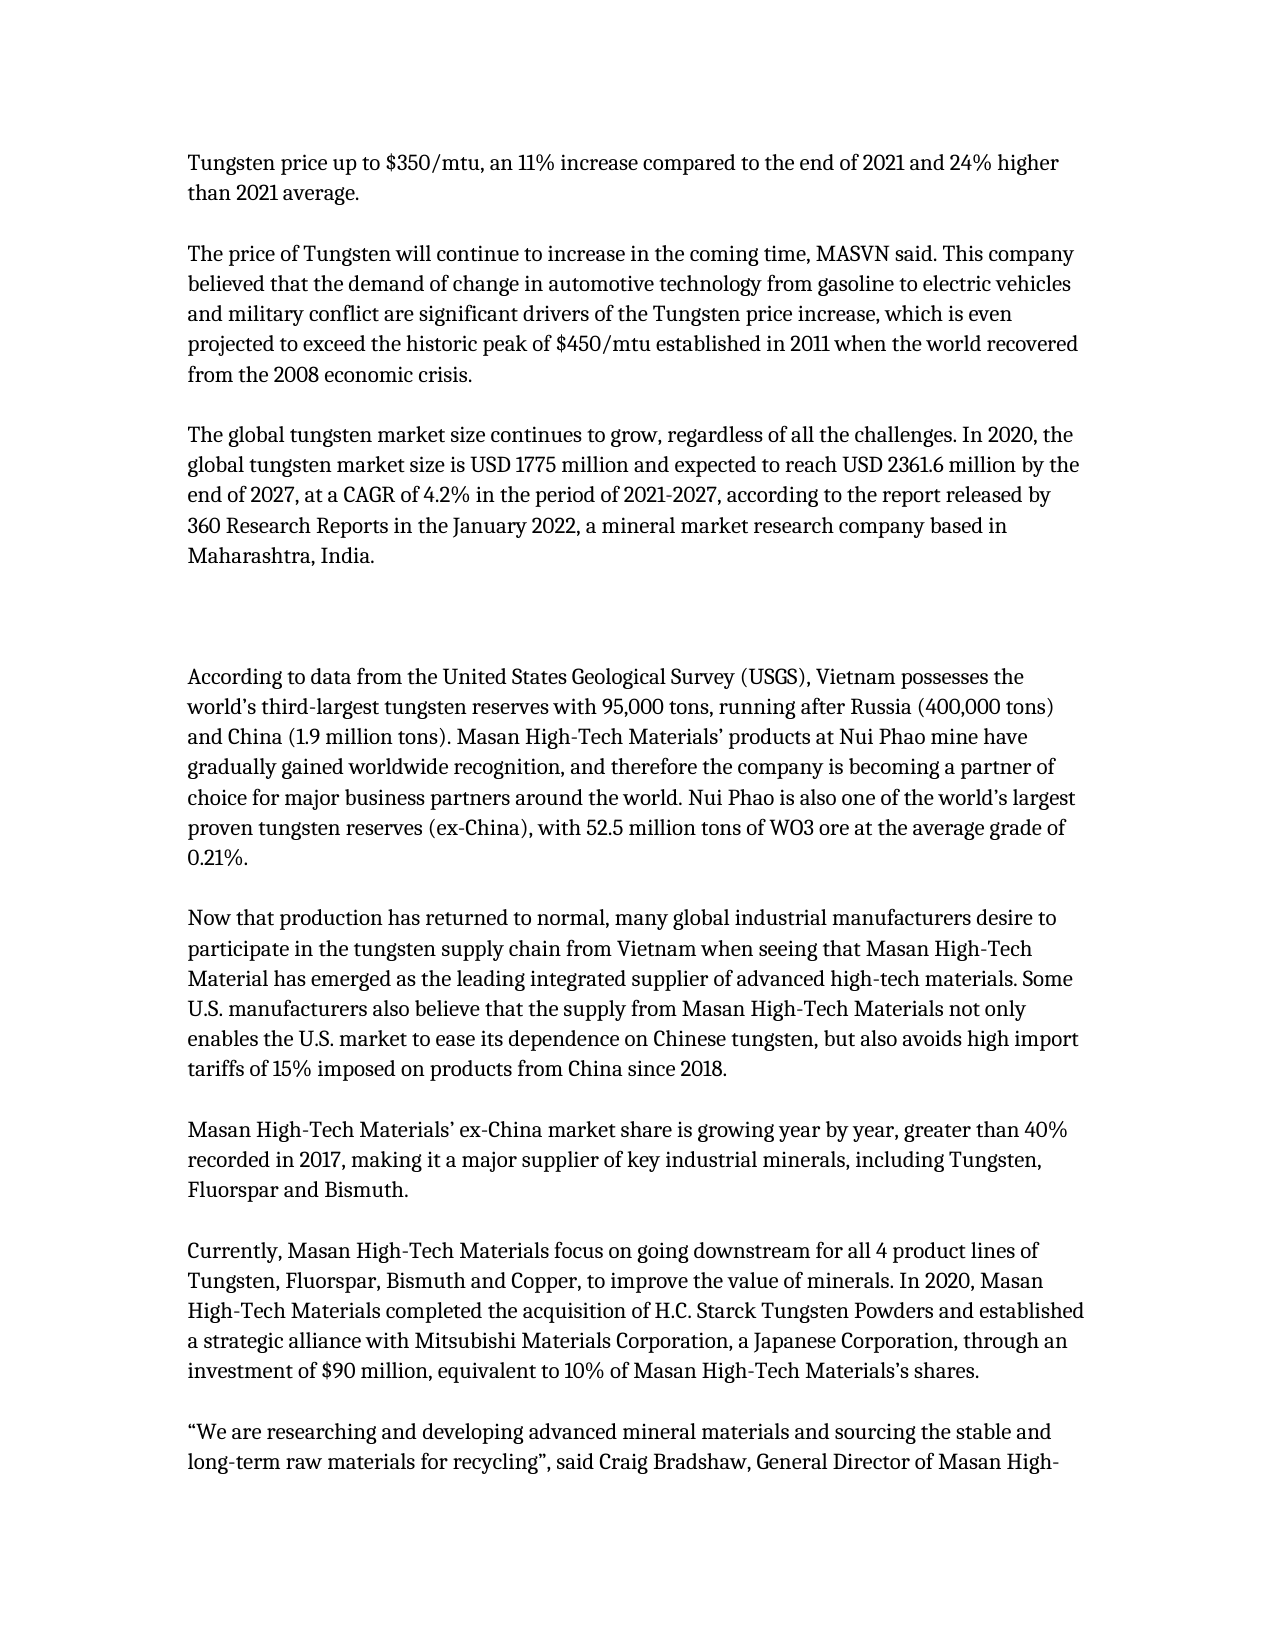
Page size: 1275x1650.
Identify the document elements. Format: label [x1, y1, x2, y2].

text [187, 150, 1087, 1475]
